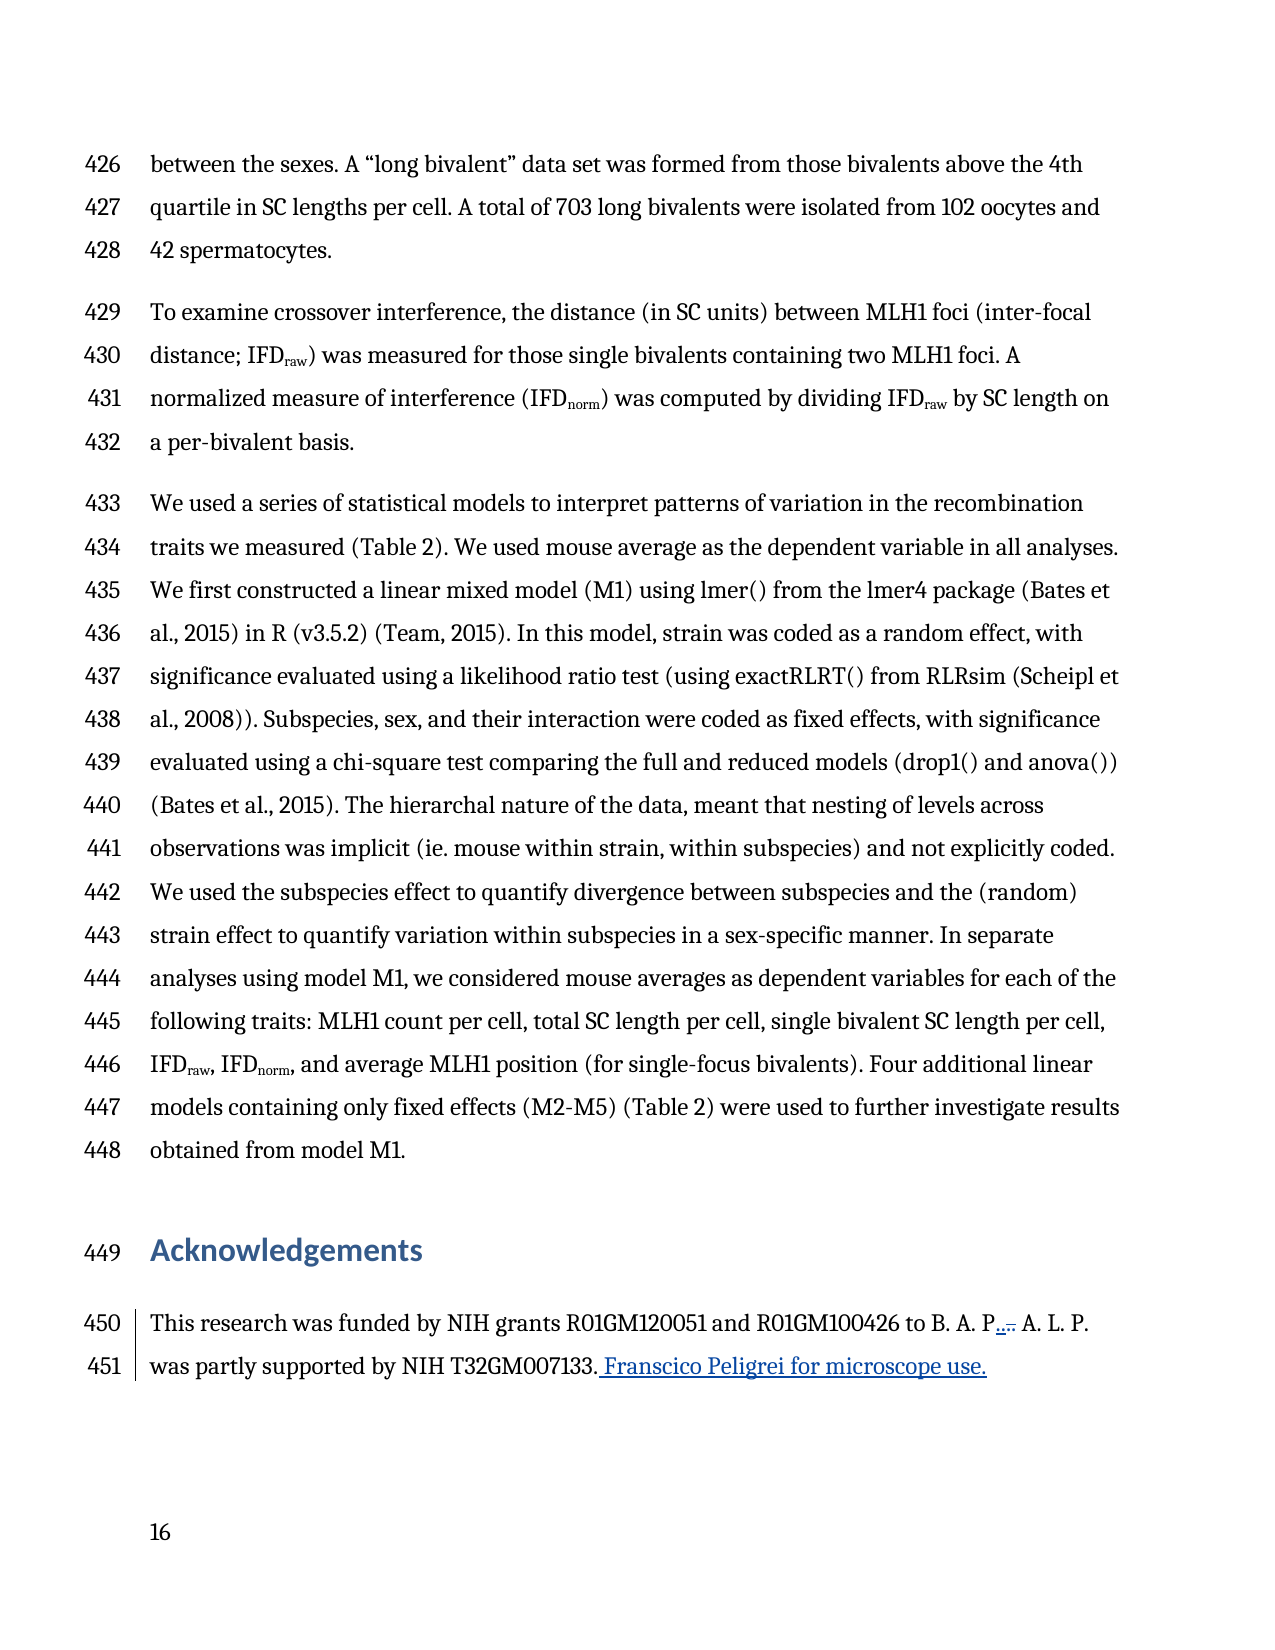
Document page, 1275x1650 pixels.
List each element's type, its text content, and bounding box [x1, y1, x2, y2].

subtitle Acknowledgements [150, 1229, 1125, 1270]
text To examine crossover interference, the distance (in SC units) between MLH1 foci (inter-focal distance; IFDraw) was measured for those single bivalents containing two MLH1 foci. A normalized measure of interference (IFDnorm) was computed by dividing IFDraw by SC length on a per-bivalent basis. [150, 298, 1125, 456]
text This research was funded by NIH grants R01GM120051 and R01GM100426 to B. A. P A. L. P. was partly supported by NIH T32GM007133. [150, 1309, 1125, 1381]
text We used a series of statistical models to interpret patterns of variation in the recombination traits we measured (Table 2). We used mouse average as the dependent variable in all analyses. We first constructed a linear mixed model (M1) using lmer() from the lmer4 package (Bates et al., 2015) in R (v3.5.2) (Team, 2015). In this model, strain was coded as a random effect, with significance evaluated using a likelihood ratio test (using exactRLRT() from RLRsim (Scheipl et al., 2008)). Subspecies, sex, and their interaction were coded as fixed effects, with significance evaluated using a chi-square test comparing the full and reduced models (drop1() and anova()) (Bates et al., 2015). The hierarchal nature of the data, meant that nesting of levels across observations was implicit (ie. mouse within strain, within subspecies) and not explicitly coded. We used the subspecies effect to quantify divergence between subspecies and the (random) strain effect to quantify variation within subspecies in a sex-specific manner. In separate analyses using model M1, we considered mouse averages as dependent variables for each of the following traits: MLH1 count per cell, total SC length per cell, single bivalent SC length per cell, IFDraw, IFDnorm, and average MLH1 position (for single-focus bivalents). Four additional linear models containing only fixed effects (M2-M5) (Table 2) were used to further investigate results obtained from model M1. [150, 489, 1125, 1165]
